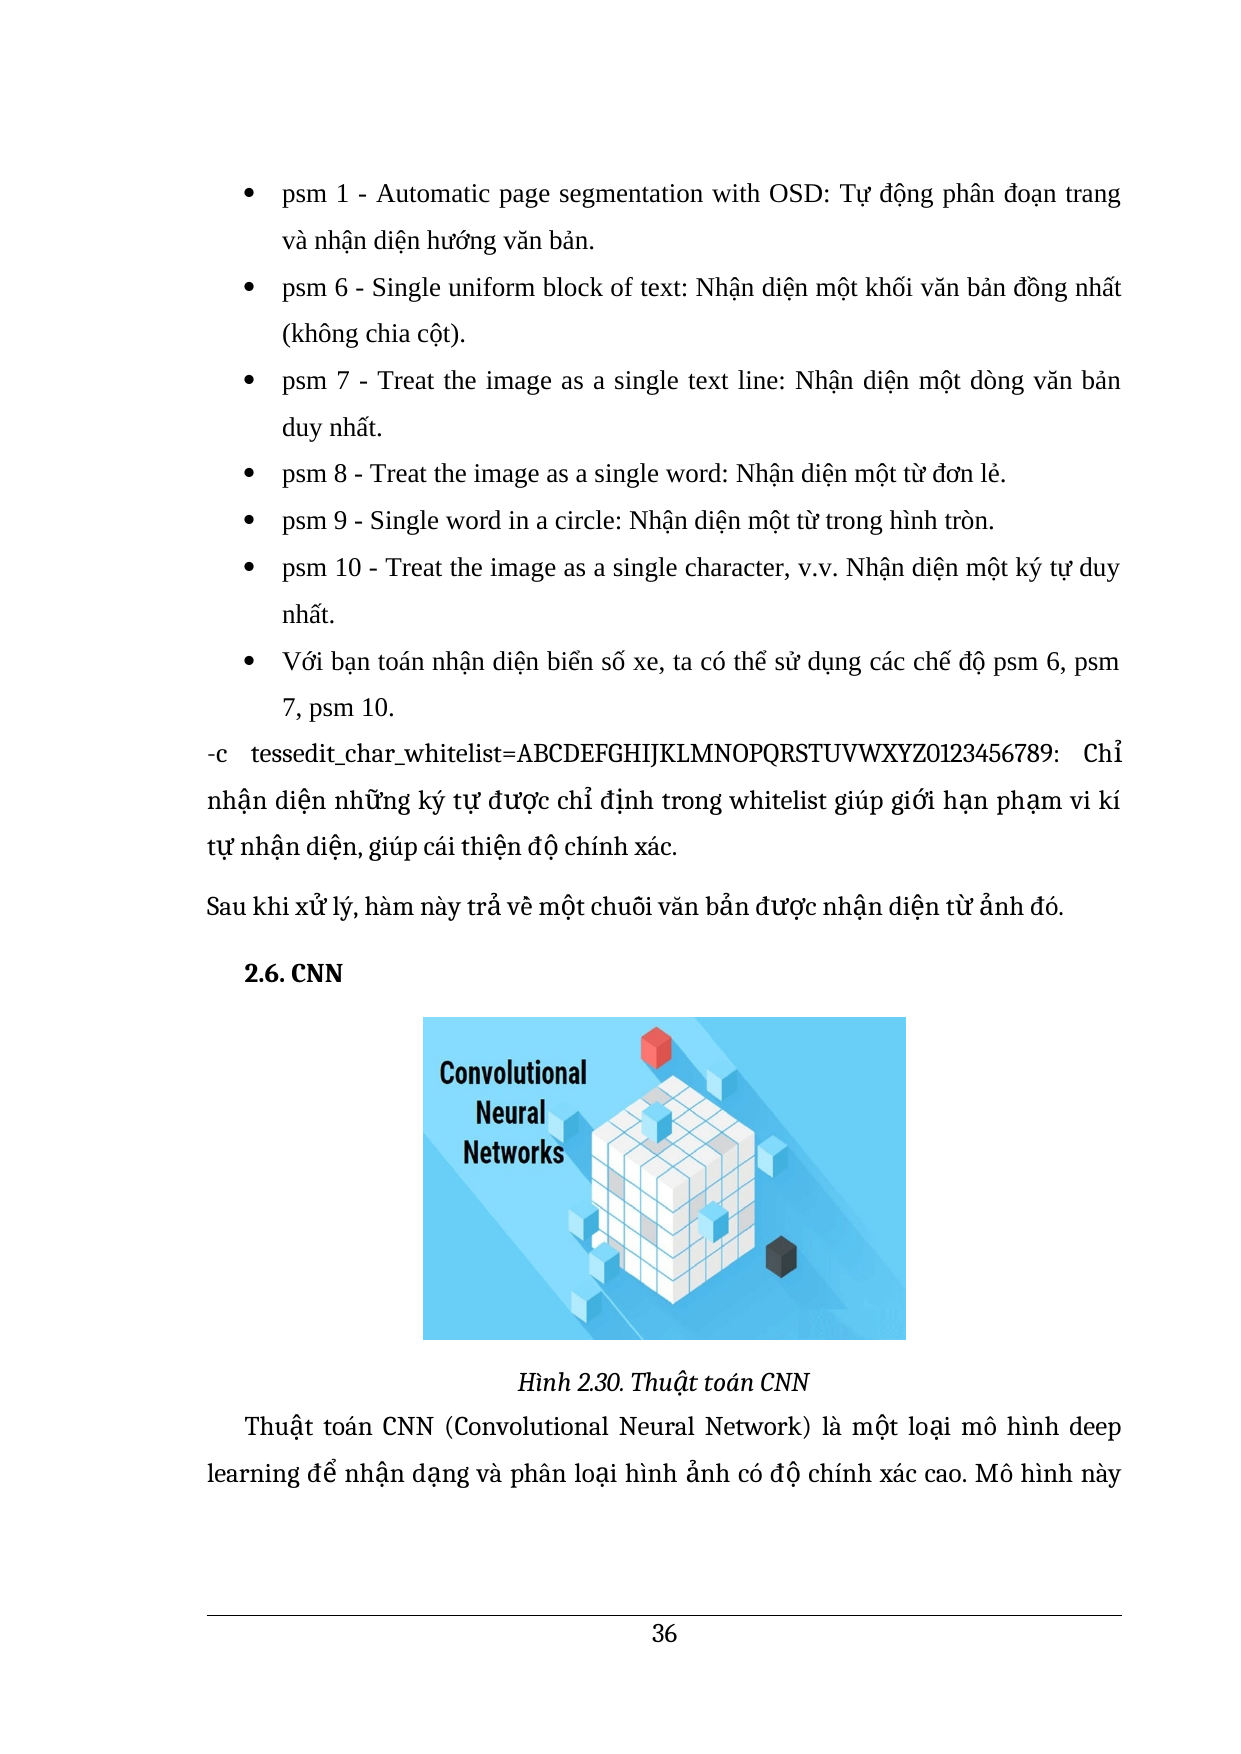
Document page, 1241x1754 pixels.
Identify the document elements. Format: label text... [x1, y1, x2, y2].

list psm 1 - Automatic page segmentation with OSD: Tự động phân đoạn trang và nhận diện hướng văn bản. [244, 177, 1122, 255]
list psm 9 - Single word in a circle: Nhận diện một từ trong hình tròn. [244, 504, 1122, 536]
list psm 6 - Single uniform block of text: Nhận diện một khối văn bản đồng nhất (không chia cột). [244, 271, 1122, 348]
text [207, 1411, 1122, 1489]
text -c tessedit_char_whitelist=ABCDEFGHIJKLMNOPQRSTUVWXYZ0123456789: Chỉ nhận diện những ký tự được chỉ định trong whitelist giúp giới hạn phạm vi kí tự nhận diện, giúp cái thiện độ chính xác. [207, 738, 1122, 863]
list psm 7 - Treat the image as a single text line: Nhận diện một dòng văn bản duy nhất. [244, 364, 1122, 442]
list psm 8 - Treat the image as a single word: Nhận diện một từ đơn lẻ. [244, 457, 1122, 489]
subtitle CNN [244, 958, 1122, 989]
list psm 10 - Treat the image as a single character, v.v. Nhận diện một ký tự duy nhất. [244, 551, 1122, 629]
text Sau khi xử lý, hàm này trả về một chuỗi văn bản được nhận diện từ ảnh đó. [207, 891, 1122, 922]
picture [423, 1017, 906, 1340]
list Với bạn toán nhận diện biển số xe, ta có thể sử dụng các chế độ psm 6, psm 7, psm 10. [244, 645, 1122, 723]
